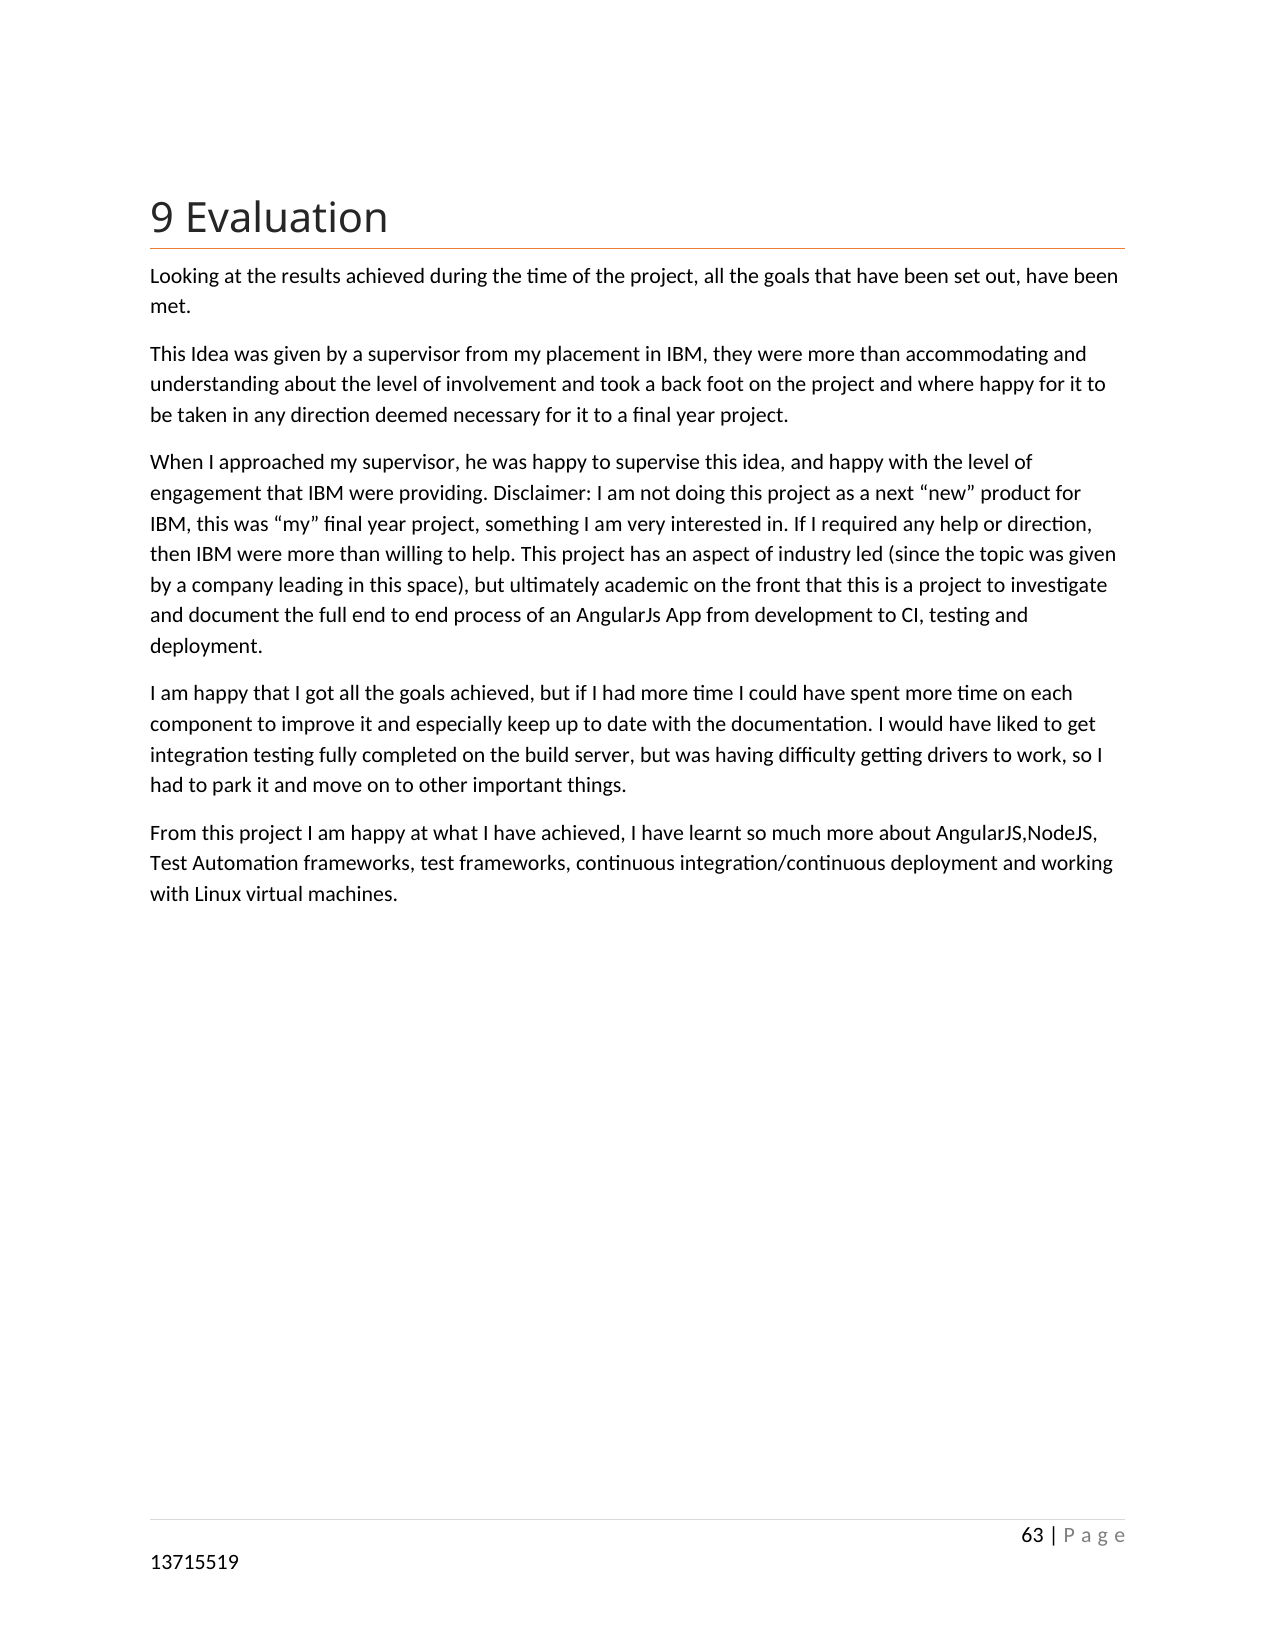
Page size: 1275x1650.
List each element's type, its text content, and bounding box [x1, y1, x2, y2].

subtitle 9 Evaluation [150, 187, 1125, 248]
text Looking at the results achieved during the time of the project, all the goals that have been set out, have been met. [150, 262, 1125, 319]
text This Idea was given by a supervisor from my placement in IBM, they were more than accommodating and understanding about the level of involvement and took a back foot on the project and where happy for it to be taken in any direction deemed necessary for it to a final year project. [150, 340, 1125, 428]
text I am happy that I got all the goals achieved, but if I had more time I could have spent more time on each component to improve it and especially keep up to date with the documentation. I would have liked to get integration testing fully completed on the build server, but was having difficulty getting drivers to work, so I had to park it and move on to other important things. [150, 679, 1125, 798]
text From this project I am happy at what I have achieved, I have learnt so much more about AngularJS,NodeJS, Test Automation frameworks, test frameworks, continuous integration/continuous deployment and working with Linux virtual machines. [150, 819, 1125, 907]
text When I approached my supervisor, he was happy to supervise this idea, and happy with the level of engagement that IBM were providing. Disclaimer: I am not doing this project as a next “new” product for IBM, this was “my” final year project, something I am very interested in. If I required any help or direction, then IBM were more than willing to help. This project has an aspect of industry led (since the topic was given by a company leading in this space), but ultimately academic on the front that this is a project to investigate and document the full end to end process of an AngularJs App from development to CI, testing and deployment. [150, 448, 1125, 659]
